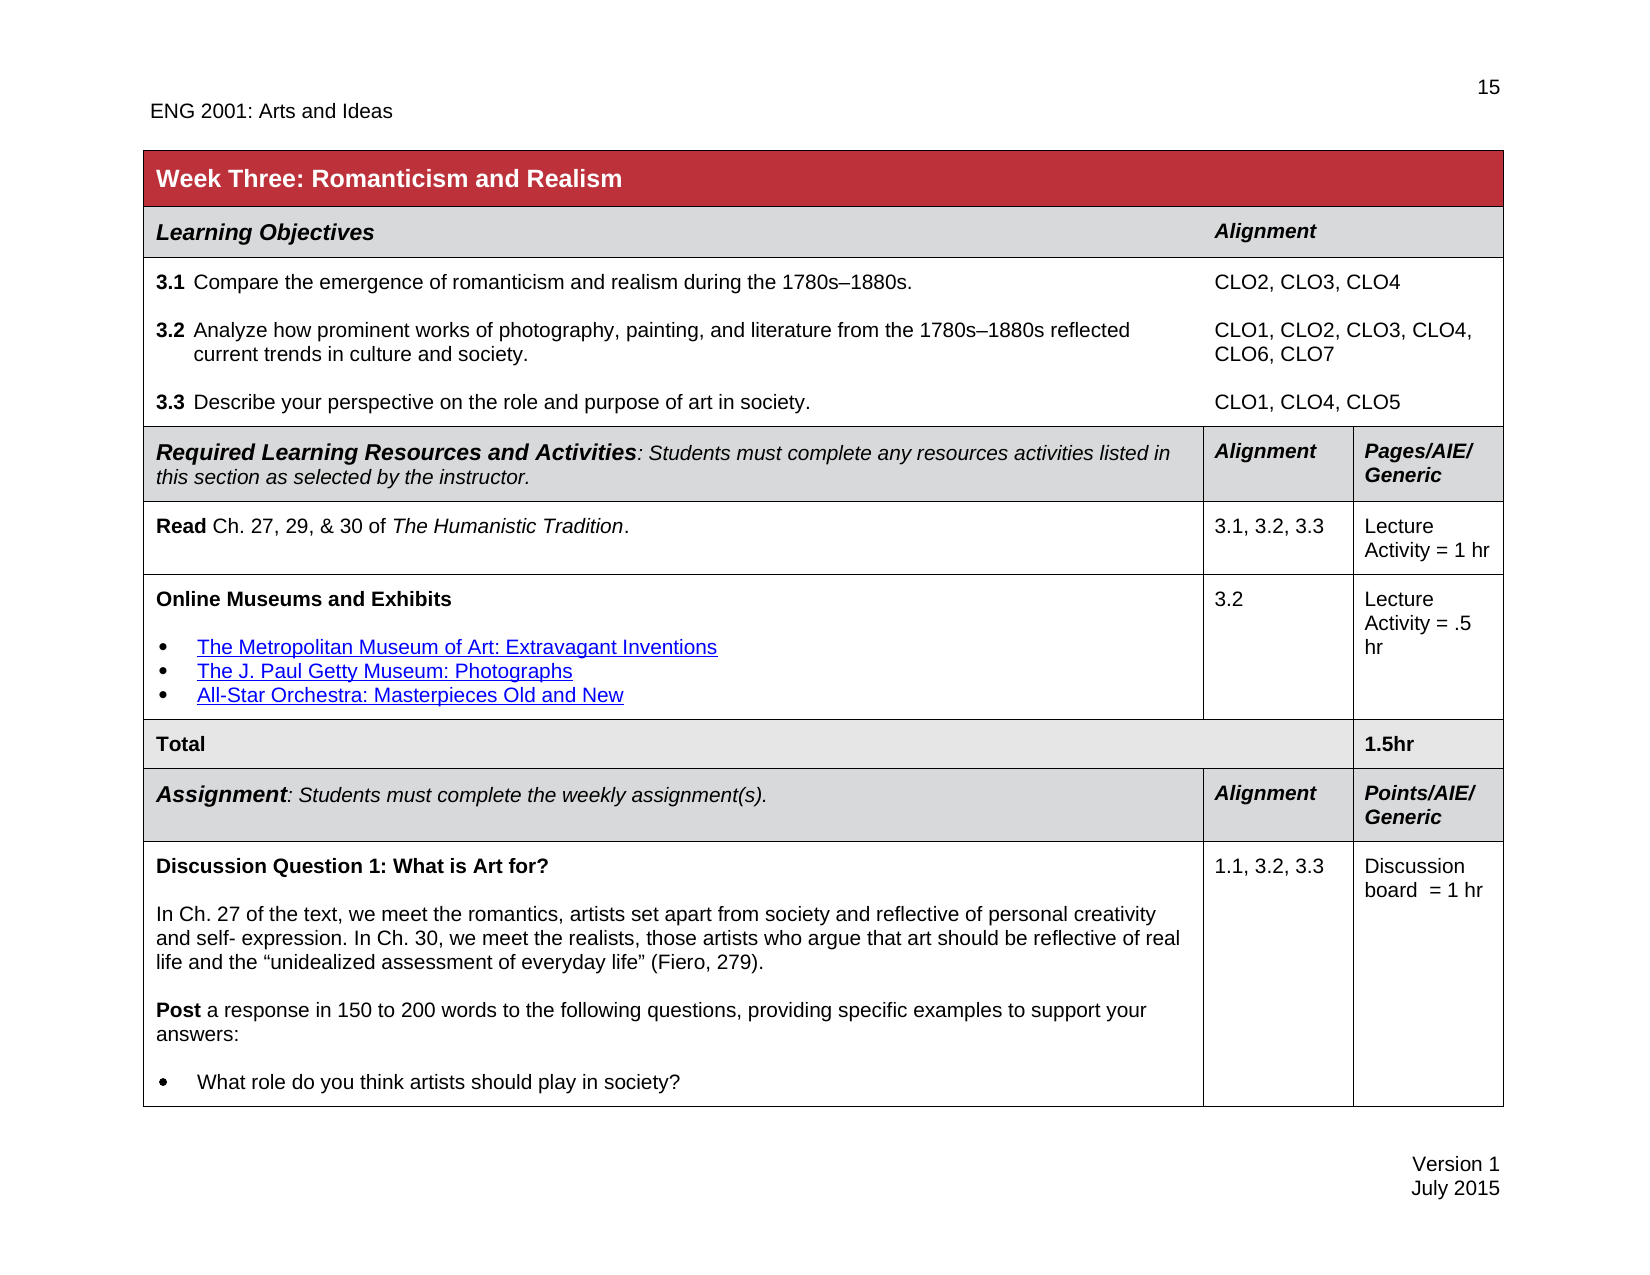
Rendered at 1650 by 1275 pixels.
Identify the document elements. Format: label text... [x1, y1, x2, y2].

table_cell Alignment [1204, 427, 1353, 501]
table_cell Alignment [1203, 207, 1503, 257]
table_cell Describe your perspective on the role and purpose of art in society. [144, 378, 1203, 426]
table_cell Lecture Activity = .5 hr [1354, 575, 1503, 719]
table_cell CLO1, CLO2, CLO3, CLO4, CLO6, CLO7 [1203, 306, 1503, 378]
table_cell CLO1, CLO4, CLO5 [1203, 378, 1503, 426]
table_cell Learning Objectives [144, 207, 1203, 257]
table_cell Online Museums and Exhibits The Metropolitan Museum of Art: Extravagant Inventions The J. Paul Getty Museum: Photographs All-Star Orchestra: Masterpieces Old and New [144, 575, 1203, 719]
table_cell Required Learning Resources and Activities: Students must complete any resources activities listed in this section as selected by the instructor. [144, 427, 1203, 501]
table_cell 3.1, 3.2, 3.3 [1204, 502, 1353, 574]
table_cell Read Ch. 27, 29, & 30 of The Humanistic Tradition. [144, 502, 1203, 574]
table_cell Assignment: Students must complete the weekly assignment(s). [144, 769, 1203, 841]
table_cell [294, 720, 1203, 768]
table_cell Total [144, 720, 294, 768]
table_cell Lecture Activity = 1 hr [1354, 502, 1503, 574]
table_header [1203, 151, 1353, 206]
table_cell Compare the emergence of romanticism and realism during the 1780s–1880s. [144, 258, 1203, 306]
table_cell Pages/AIE/ Generic [1354, 427, 1503, 501]
table_cell 1.1, 3.2, 3.3 [1204, 842, 1353, 1106]
table_cell Points/AIE/ Generic [1354, 769, 1503, 841]
table_cell [1203, 720, 1353, 768]
table_cell 1.5hr [1354, 720, 1503, 768]
table_cell CLO2, CLO3, CLO4 [1203, 258, 1503, 306]
table_cell Alignment [1204, 769, 1353, 841]
table_cell 3.2 [1204, 575, 1353, 719]
table_header Week Three: Romanticism and Realism [144, 151, 1203, 206]
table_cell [1354, 842, 1503, 1106]
table_header [1353, 151, 1503, 206]
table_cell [144, 842, 1203, 1106]
table_cell Analyze how prominent works of photography, painting, and literature from the 1780s–1880s reflected current trends in culture and society. [144, 306, 1203, 378]
